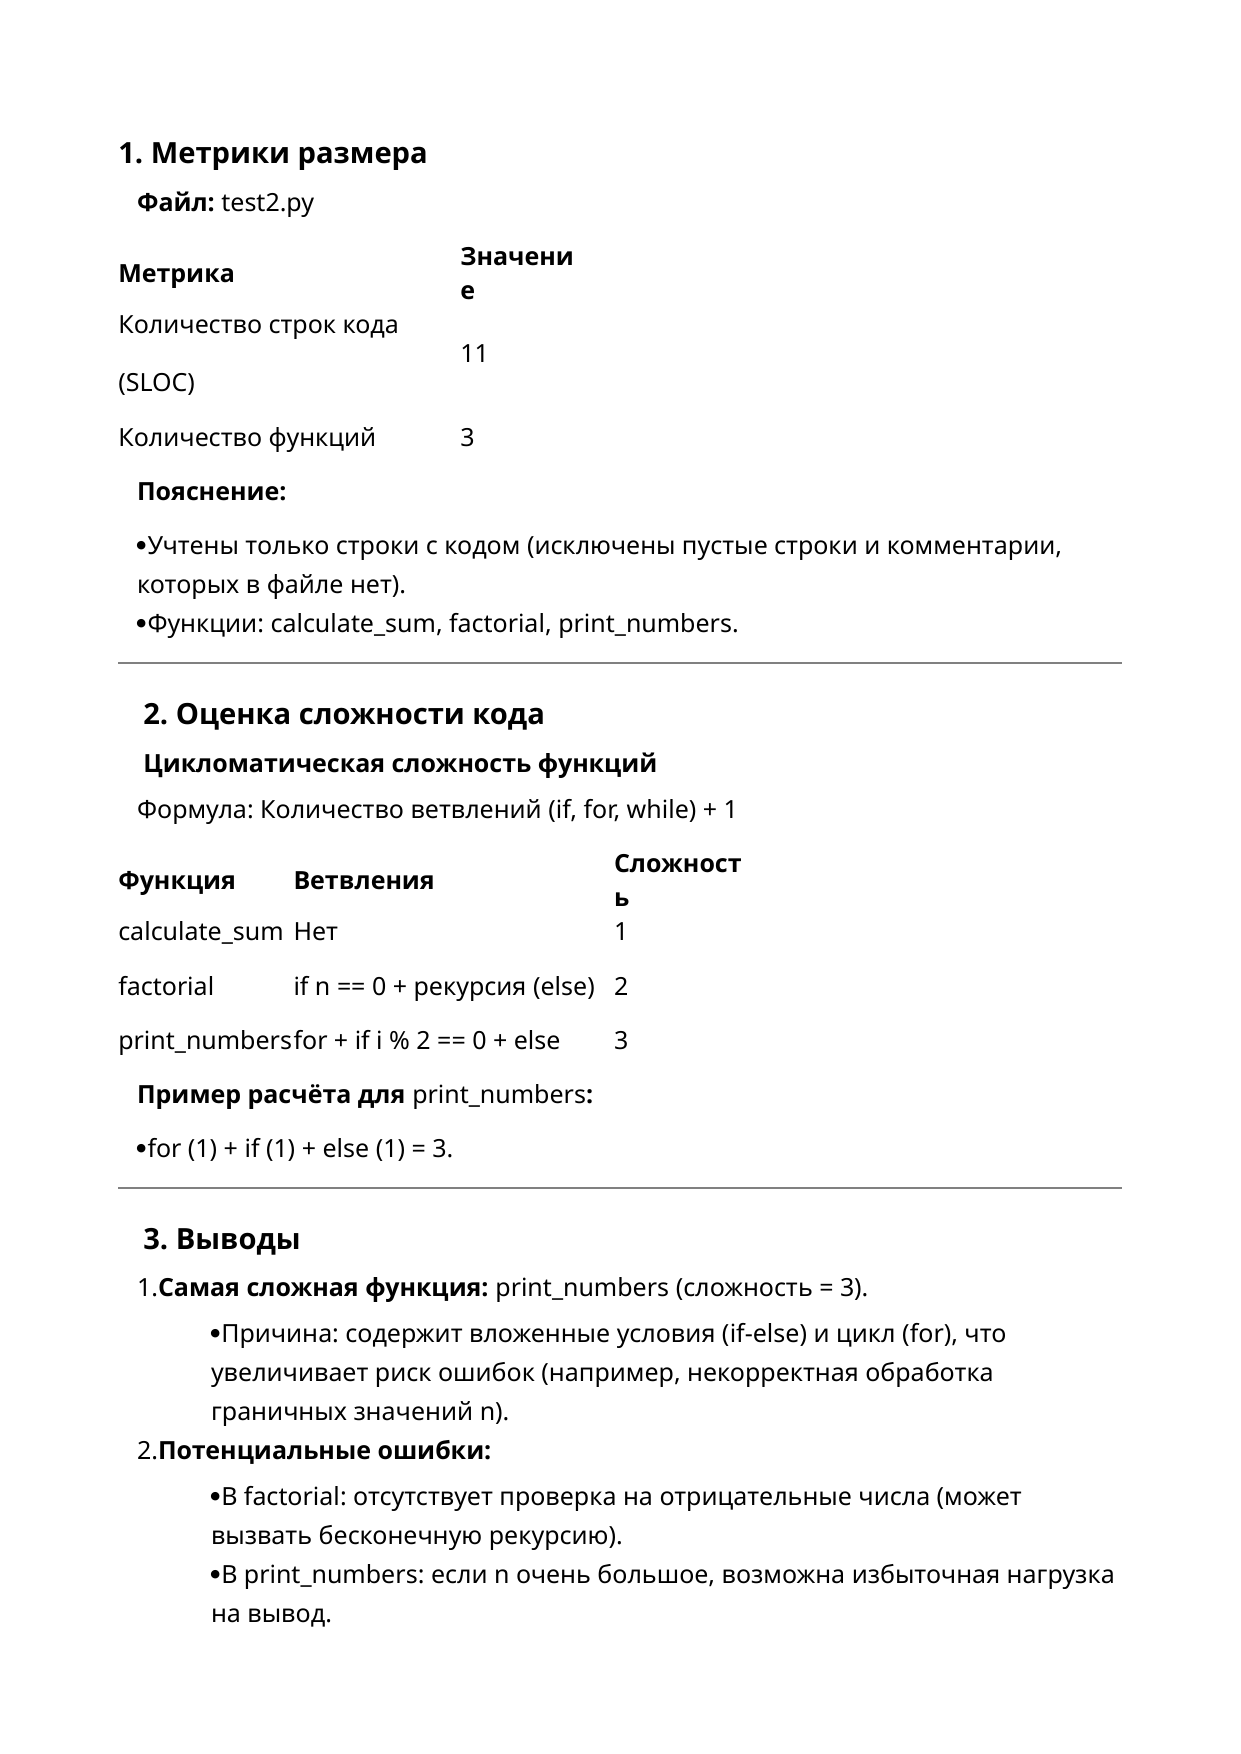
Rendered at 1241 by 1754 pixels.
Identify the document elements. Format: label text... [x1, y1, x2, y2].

list Функции: calculate_sum, factorial, print_numbers. [137, 606, 1122, 640]
list Самая сложная функция: print_numbers (сложность = 3). [137, 1270, 1122, 1304]
text Формула: Количество ветвлений (if, for, while) + 1 [137, 792, 1122, 826]
table_header Функция [118, 846, 293, 914]
table_cell 3 [460, 419, 583, 474]
list Потенциальные ошибки: [137, 1433, 1122, 1467]
list В print_numbers: если n очень большое, возможна избыточная нагрузка на вывод. [211, 1557, 1122, 1630]
table_cell 1 [614, 914, 755, 968]
text Файл: test2.py [137, 185, 1122, 219]
list В factorial: отсутствует проверка на отрицательные числа (может вызвать бесконечную рекурсию). [211, 1478, 1122, 1552]
table_header Метрика [118, 239, 460, 307]
table_cell 3 [614, 1023, 755, 1077]
table_cell 2 [614, 968, 755, 1022]
table_cell 11 [460, 307, 583, 419]
table_cell if n == 0 + рекурсия (else) [293, 968, 614, 1022]
text Пояснение: [137, 474, 1122, 508]
table_cell Нет [293, 914, 614, 968]
table_cell Количество функций [118, 419, 460, 474]
text Пример расчёта для print_numbers: [137, 1077, 1122, 1111]
table_cell calculate_sum [118, 914, 293, 968]
table_cell print_numbers [118, 1023, 293, 1077]
table_header Значение [460, 239, 583, 307]
table_header Сложность [614, 846, 755, 914]
list for (1) + if (1) + else (1) = 3. [137, 1131, 1122, 1165]
table_cell factorial [118, 968, 293, 1022]
subtitle 2. Оценка сложности кода [143, 693, 1122, 733]
table_cell Количество строк кода (SLOC) [118, 307, 460, 419]
table_header Ветвления [293, 846, 614, 914]
table_cell for + if i % 2 == 0 + else [293, 1023, 614, 1077]
list Учтены только строки с кодом (исключены пустые строки и комментарии, которых в файле нет). [137, 527, 1122, 601]
subtitle 3. Выводы [143, 1218, 1122, 1258]
subtitle 1. Метрики размера [118, 133, 1122, 172]
list Причина: содержит вложенные условия (if-else) и цикл (for), что увеличивает риск ошибок (например, некорректная обработка граничных значений n). [211, 1316, 1122, 1428]
subtitle Цикломатическая сложность функций [143, 745, 1122, 779]
